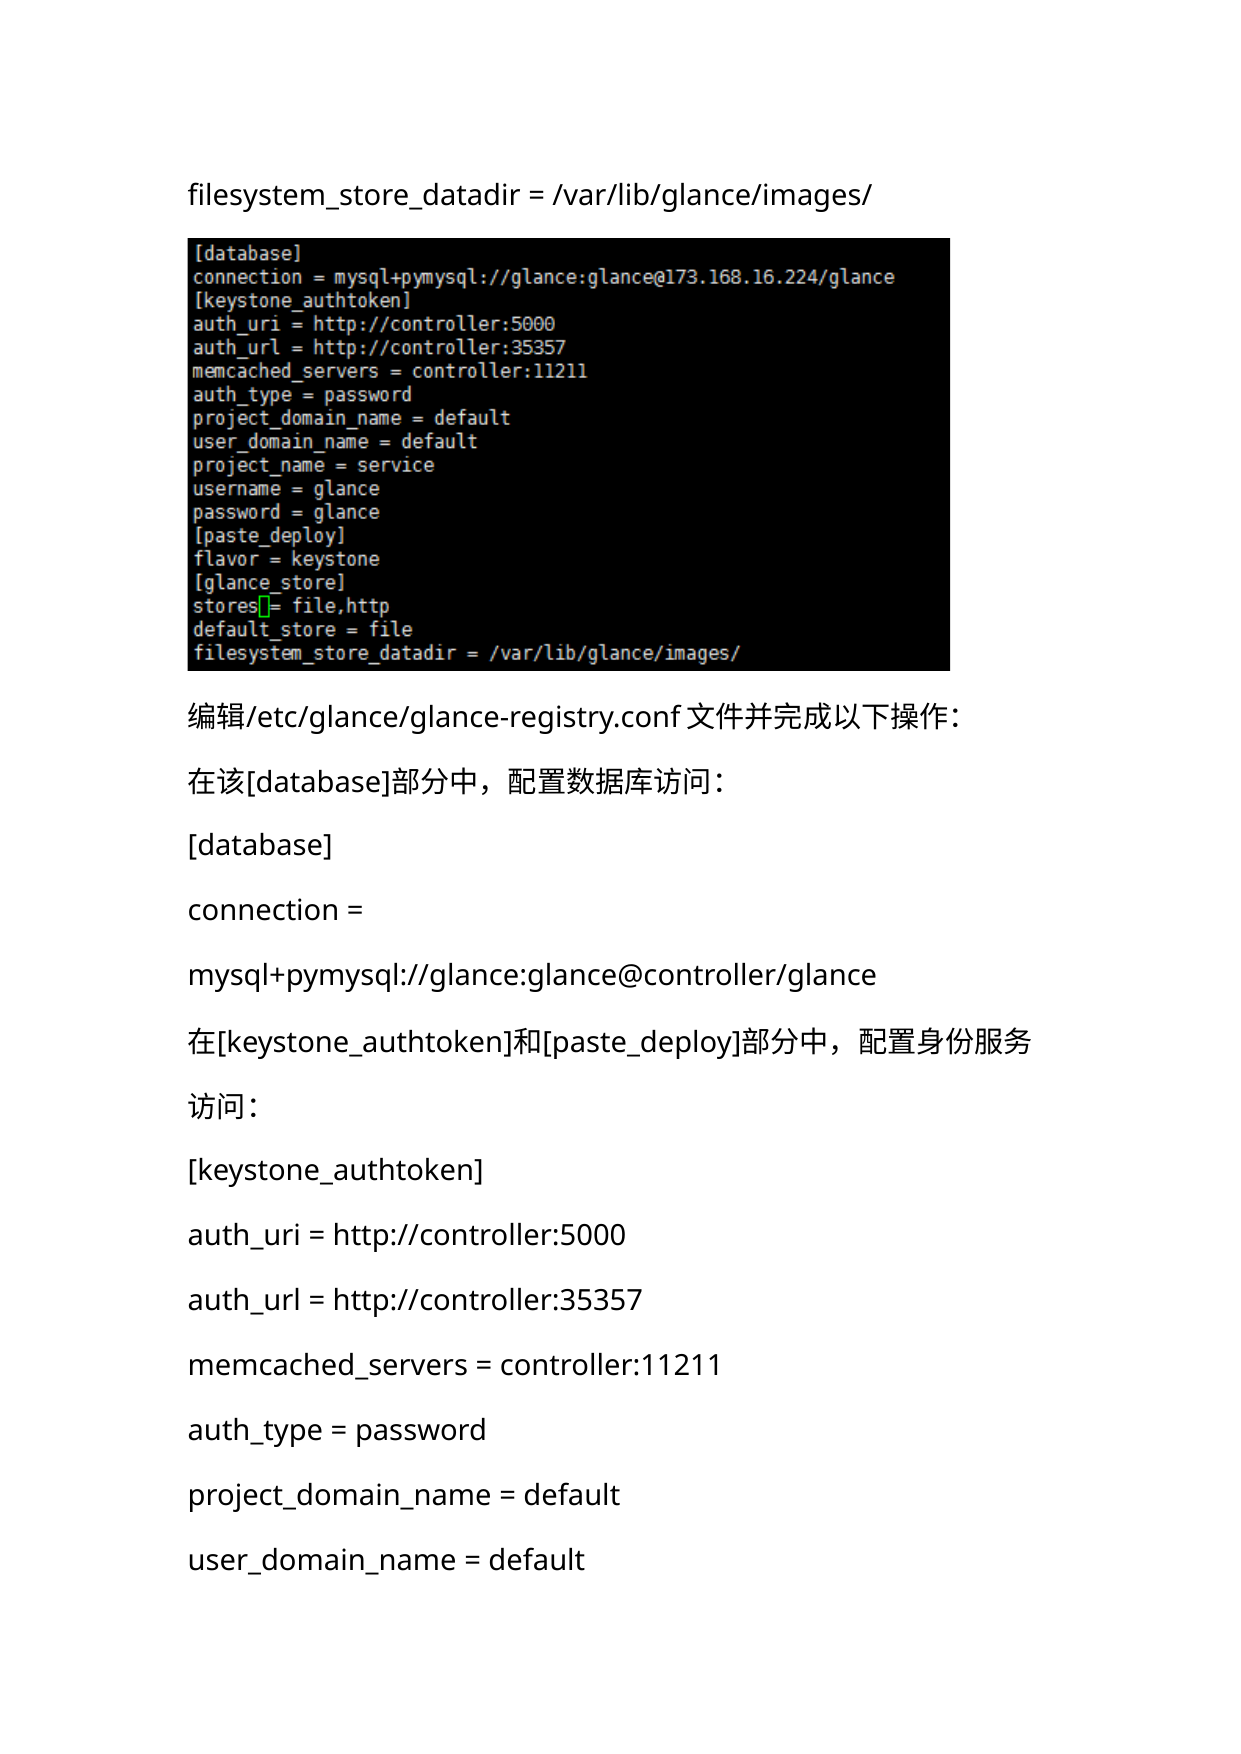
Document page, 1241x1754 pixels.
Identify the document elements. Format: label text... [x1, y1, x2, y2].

text memcached_servers = controller:11211 [187, 1332, 1053, 1397]
text 在[keystone_authtoken]和[paste_deploy]部分中，配置身份服务访问： [187, 1007, 1053, 1137]
text project_domain_name = default [187, 1462, 1053, 1527]
text user_domain_name = default [187, 1527, 1053, 1592]
text [keystone_authtoken] [187, 1137, 1053, 1202]
text 编辑/etc/glance/glance-registry.conf文件并完成以下操作： [187, 682, 1053, 747]
text [database] [187, 812, 1053, 877]
text auth_type = password [187, 1397, 1053, 1462]
text filesystem_store_datadir = /var/lib/glance/images/ [187, 162, 1053, 227]
picture [187, 238, 951, 671]
text 在该[database]部分中，配置数据库访问： [187, 747, 1053, 812]
text auth_url = http://controller:35357 [187, 1267, 1053, 1332]
text connection = mysql+pymysql://glance:glance@controller/glance [187, 877, 1053, 1007]
text auth_uri = http://controller:5000 [187, 1202, 1053, 1267]
